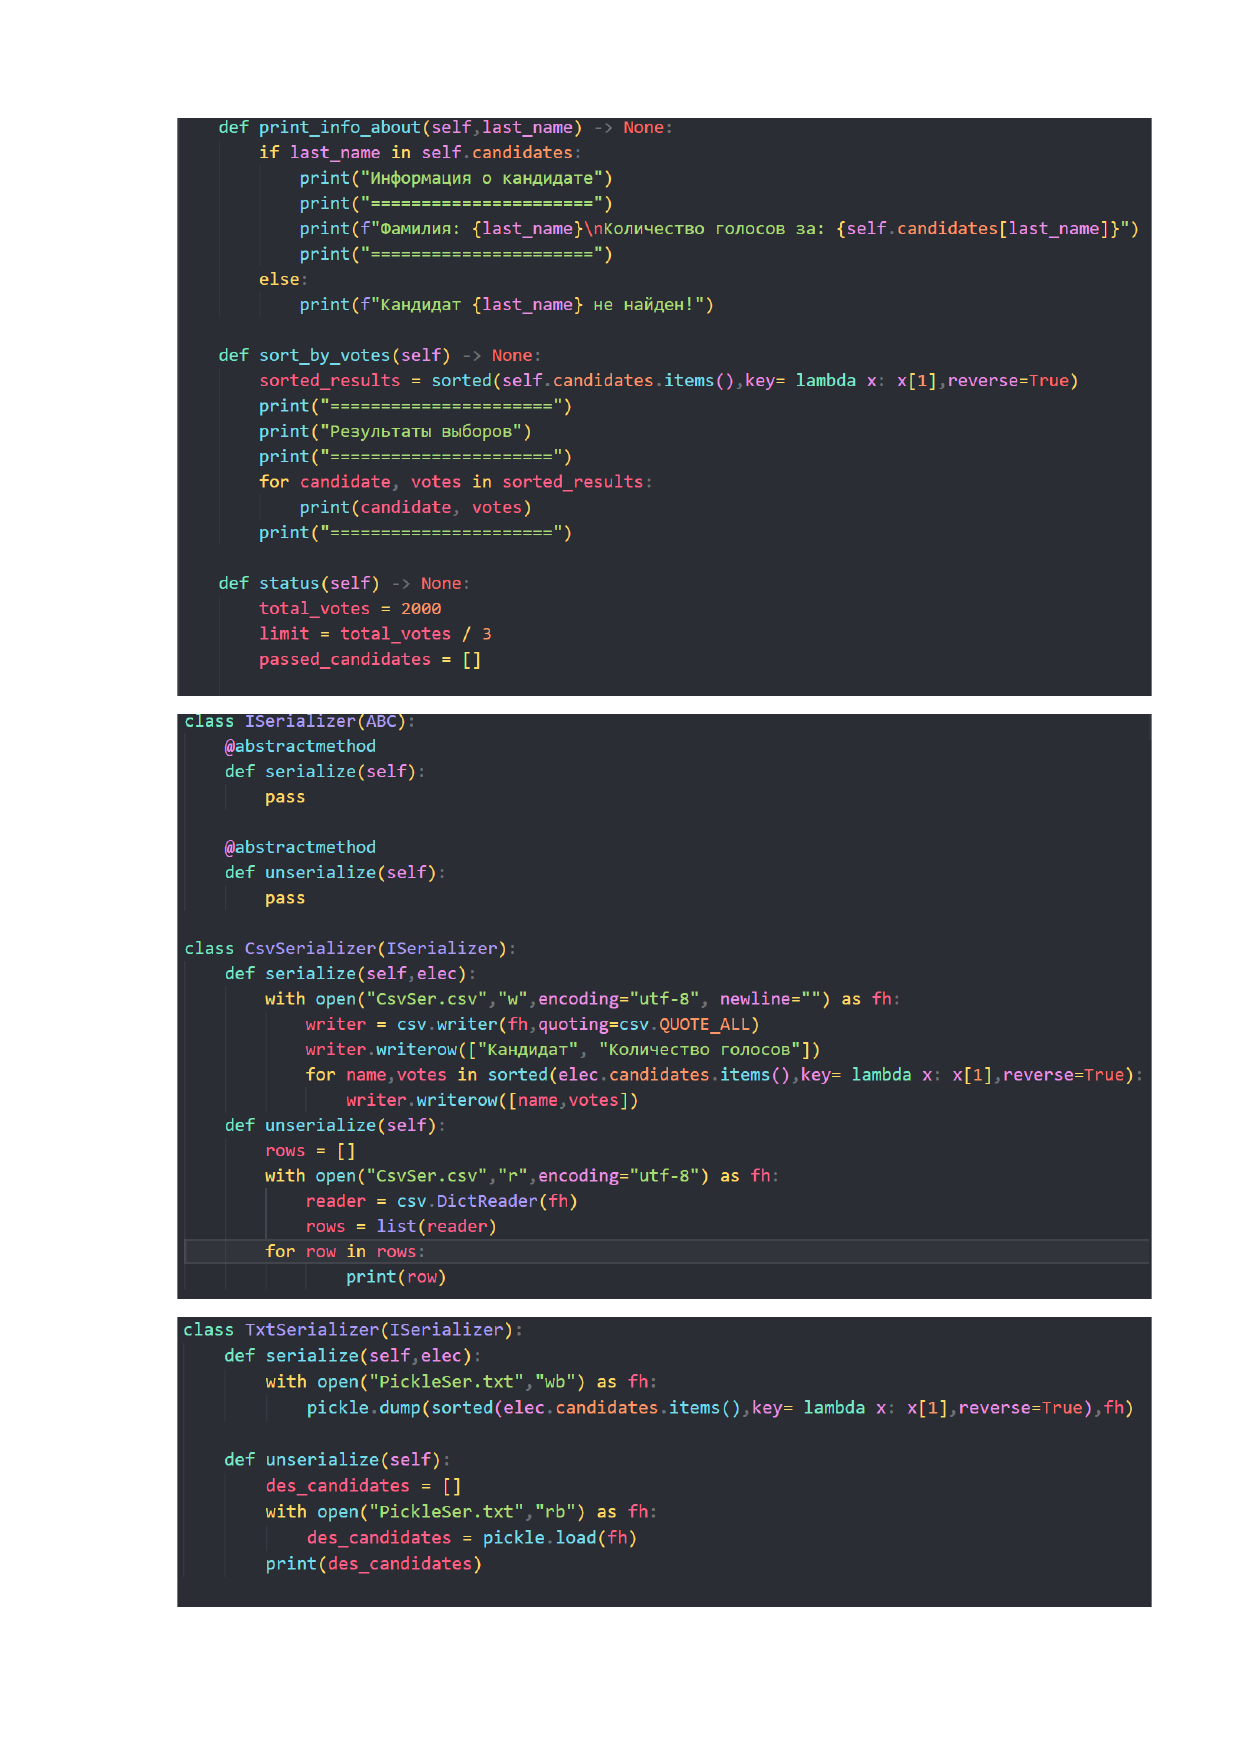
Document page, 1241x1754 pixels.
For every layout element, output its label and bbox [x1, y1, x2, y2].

picture [177, 1317, 1152, 1607]
picture [177, 714, 1152, 1299]
picture [177, 118, 1152, 696]
